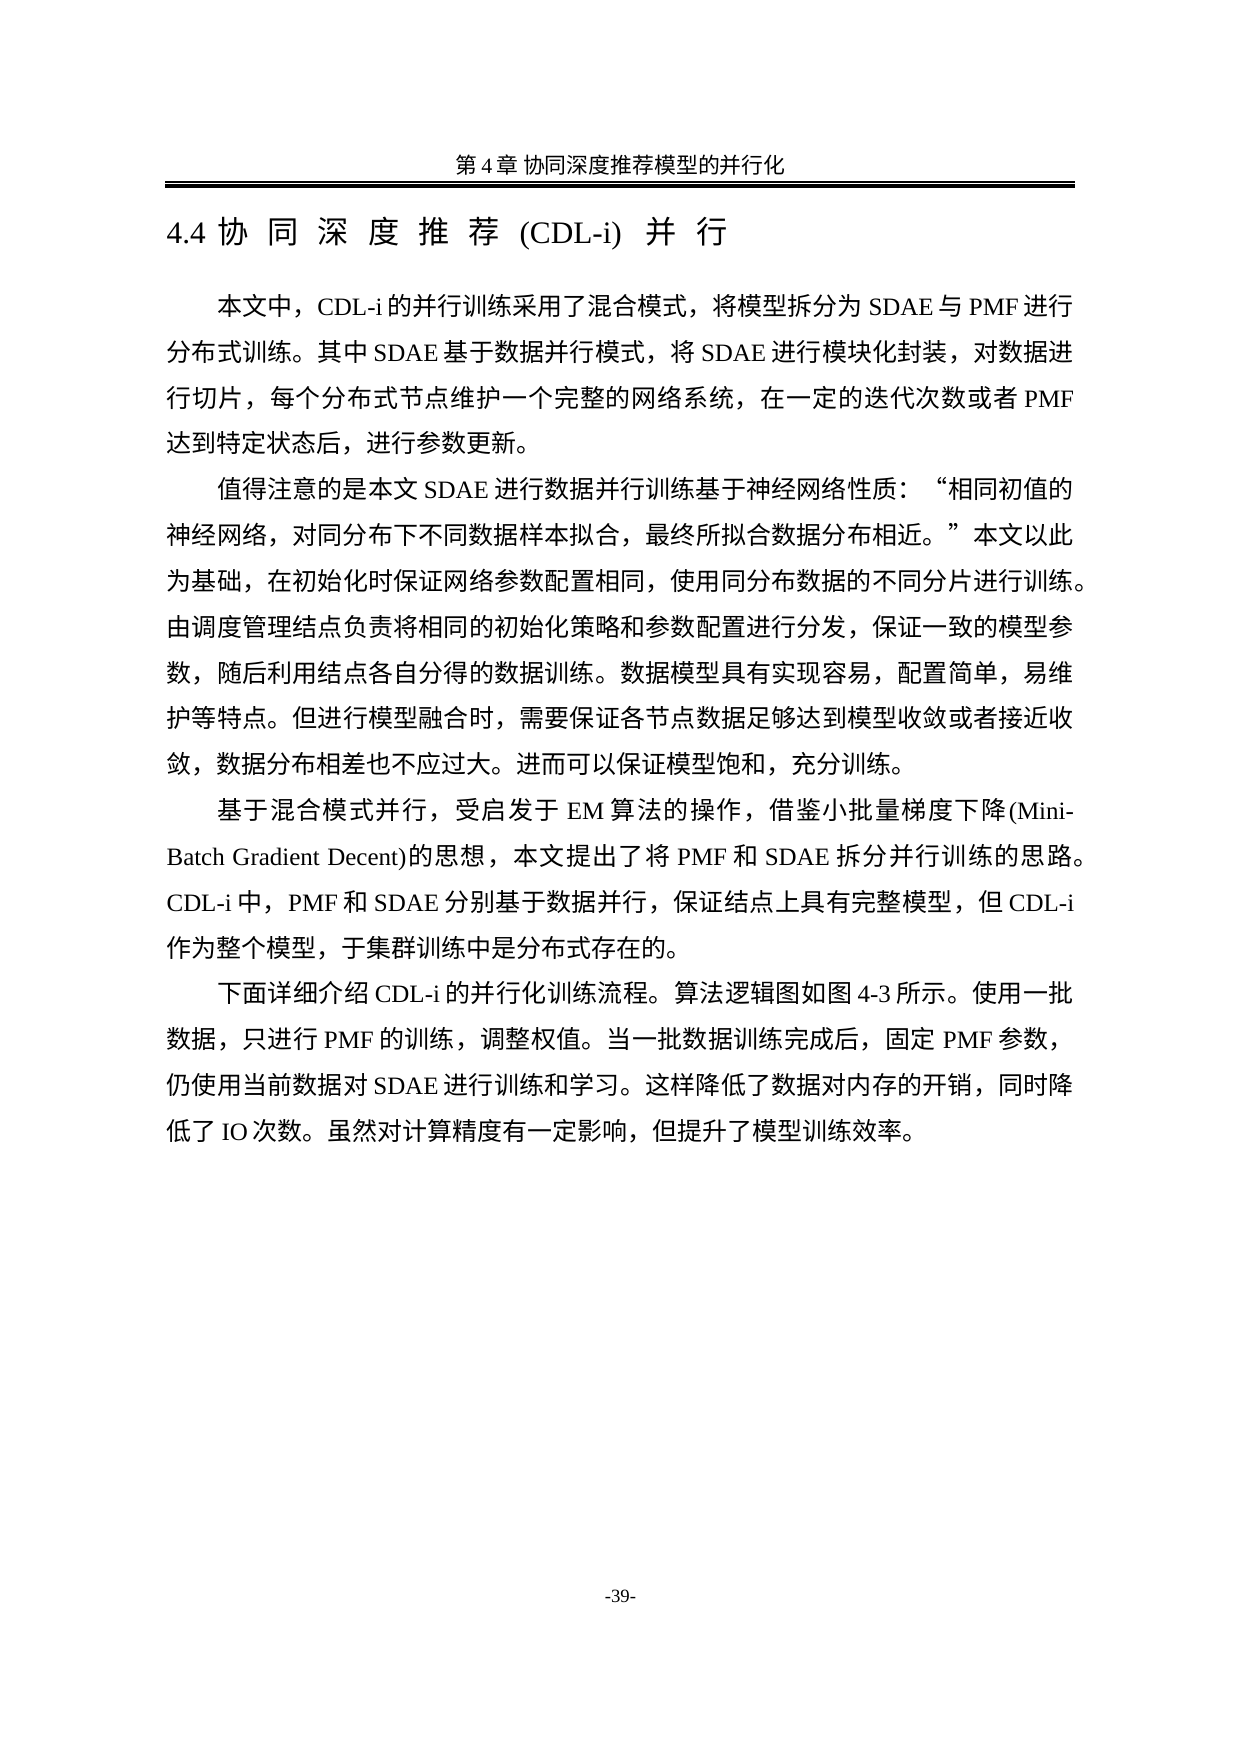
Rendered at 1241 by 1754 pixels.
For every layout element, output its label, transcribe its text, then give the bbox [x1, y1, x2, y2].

text 值得注意的是本文SDAE进行数据并行训练基于神经网络性质：“相同初值的神经网络，对同分布下不同数据样本拟合，最终所拟合数据分布相近。”本文以此为基础，在初始化时保证网络参数配置相同，使用同分布数据的不同分片进行训练。由调度管理结点负责将相同的初始化策略和参数配置进行分发，保证一致的模型参数，随后利用结点各自分得的数据训练。数据模型具有实现容易，配置简单，易维护等特点。但进行模型融合时，需要保证各节点数据足够达到模型收敛或者接近收敛，数据分布相差也不应过大。进而可以保证模型饱和，充分训练。 [166, 460, 1074, 781]
text 本文中，CDL-i的并行训练采用了混合模式，将模型拆分为SDAE与PMF进行分布式训练。其中SDAE基于数据并行模式，将SDAE进行模块化封装，对数据进行切片，每个分布式节点维护一个完整的网络系统，在一定的迭代次数或者PMF达到特定状态后，进行参数更新。 [166, 277, 1074, 460]
text 下面详细介绍CDL-i的并行化训练流程。算法逻辑图如图4-3所示。使用一批数据，只进行PMF的训练，调整权值。当一批数据训练完成后，固定PMF参数，仍使用当前数据对SDAE进行训练和学习。这样降低了数据对内存的开销，同时降低了IO次数。虽然对计算精度有一定影响，但提升了模型训练效率。 [166, 964, 1074, 1148]
subtitle 协同深度推荐(CDL-i)并行 [166, 207, 1074, 254]
text 基于混合模式并行，受启发于EM算法的操作，借鉴小批量梯度下降(Mini-Batch Gradient Decent)的思想，本文提出了将PMF和SDAE拆分并行训练的思路。CDL-i中，PMF和SDAE分别基于数据并行，保证结点上具有完整模型，但CDL-i作为整个模型，于集群训练中是分布式存在的。 [166, 781, 1074, 964]
